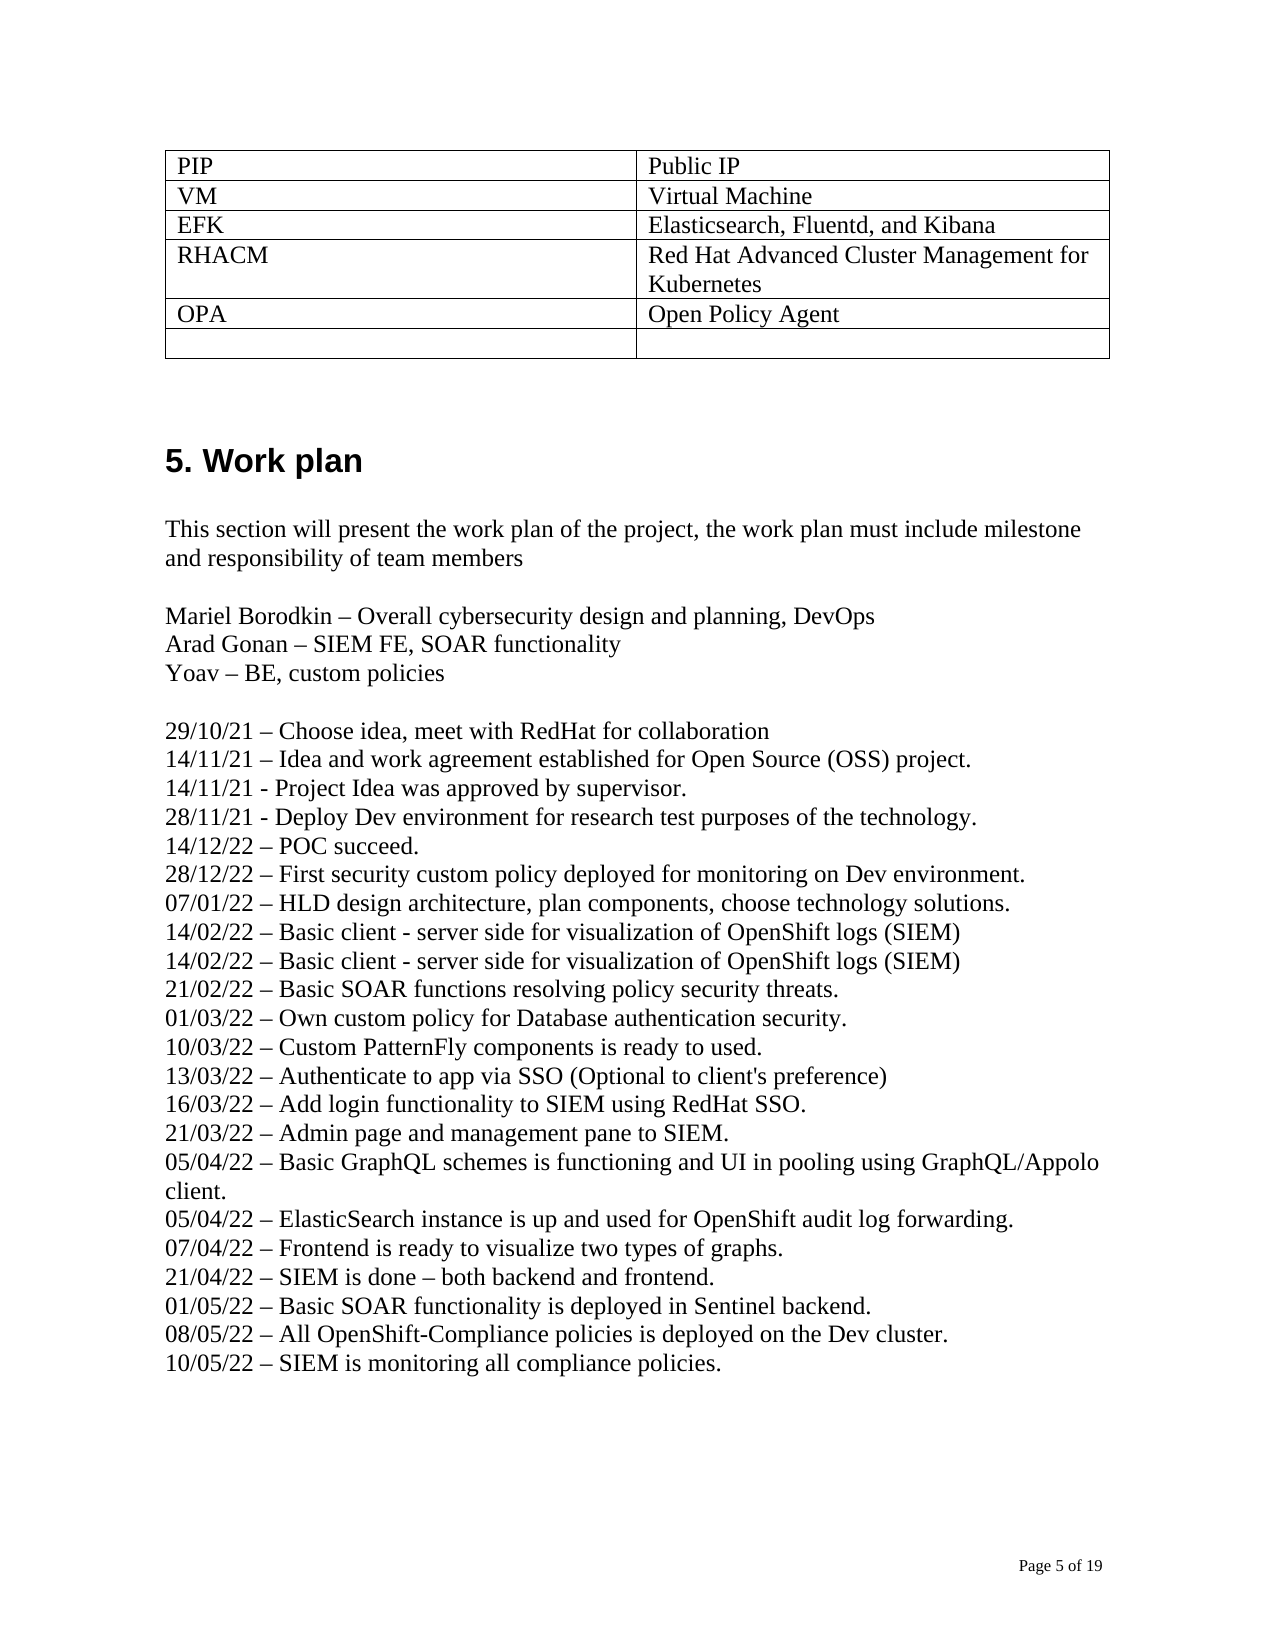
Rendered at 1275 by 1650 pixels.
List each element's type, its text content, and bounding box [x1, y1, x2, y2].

text 08/05/22 – All OpenShift-Compliance policies is deployed on the Dev cluster. [165, 1319, 1110, 1348]
text 05/04/22 – ElasticSearch instance is up and used for OpenShift audit log forwarding. [165, 1204, 1110, 1233]
text 07/04/22 – Frontend is ready to visualize two types of graphs. [165, 1233, 1110, 1262]
table_cell VM [166, 181, 636, 209]
text 01/05/22 – Basic SOAR functionality is deployed in Sentinel backend. [165, 1291, 1110, 1319]
text 10/03/22 – Custom PatternFly components is ready to used. [165, 1032, 1110, 1061]
text 13/03/22 – Authenticate to app via SSO (Optional to client's preference) [165, 1061, 1110, 1089]
text 14/12/22 – POC succeed. [165, 831, 1110, 859]
text Yoav – BE, custom policies [165, 658, 1110, 687]
table_cell [166, 329, 636, 357]
table_cell Public IP [637, 151, 1109, 180]
table_cell Red Hat Advanced Cluster Management for Kubernetes [637, 240, 1109, 298]
table_cell Virtual Machine [637, 181, 1109, 209]
text 28/12/22 – First security custom policy deployed for monitoring on Dev environment. [165, 859, 1110, 888]
text 21/02/22 – Basic SOAR functions resolving policy security threats. [165, 974, 1110, 1003]
text 21/03/22 – Admin page and management pane to SIEM. [165, 1118, 1110, 1147]
text 05/04/22 – Basic GraphQL schemes is functioning and UI in pooling using GraphQL/Appolo client. [165, 1147, 1110, 1204]
text 10/05/22 – SIEM is monitoring all compliance policies. [165, 1348, 1110, 1377]
table_cell [637, 329, 1109, 357]
text 07/01/22 – HLD design architecture, plan components, choose technology solutions. [165, 888, 1110, 917]
text 14/02/22 – Basic client - server side for visualization of OpenShift logs (SIEM) [165, 917, 1110, 946]
text 14/11/21 – Idea and work agreement established for Open Source (OSS) project. [165, 744, 1110, 773]
text 16/03/22 – Add login functionality to SIEM using RedHat SSO. [165, 1089, 1110, 1118]
text 01/03/22 – Own custom policy for Database authentication security. [165, 1003, 1110, 1032]
table_cell Open Policy Agent [637, 299, 1109, 328]
text Mariel Borodkin – Overall cybersecurity design and planning, DevOps [165, 601, 1110, 629]
text 14/11/21 - Project Idea was approved by supervisor. [165, 773, 1110, 802]
text 21/04/22 – SIEM is done – both backend and frontend. [165, 1262, 1110, 1291]
subtitle Work plan [165, 441, 1110, 479]
table_cell RHACM [166, 240, 636, 298]
table_cell EFK [166, 211, 636, 239]
table_cell Elasticsearch, Fluentd, and Kibana [637, 211, 1109, 239]
text 28/11/21 - Deploy Dev environment for research test purposes of the technology. [165, 802, 1110, 831]
text 29/10/21 – Choose idea, meet with RedHat for collaboration [165, 716, 1110, 744]
table_cell OPA [166, 299, 636, 328]
text 14/02/22 – Basic client - server side for visualization of OpenShift logs (SIEM) [165, 946, 1110, 974]
text This section will present the work plan of the project, the work plan must include milestone and responsibility of team members [165, 514, 1110, 572]
text Arad Gonan – SIEM FE, SOAR functionality [165, 629, 1110, 658]
table_cell PIP [166, 151, 636, 180]
